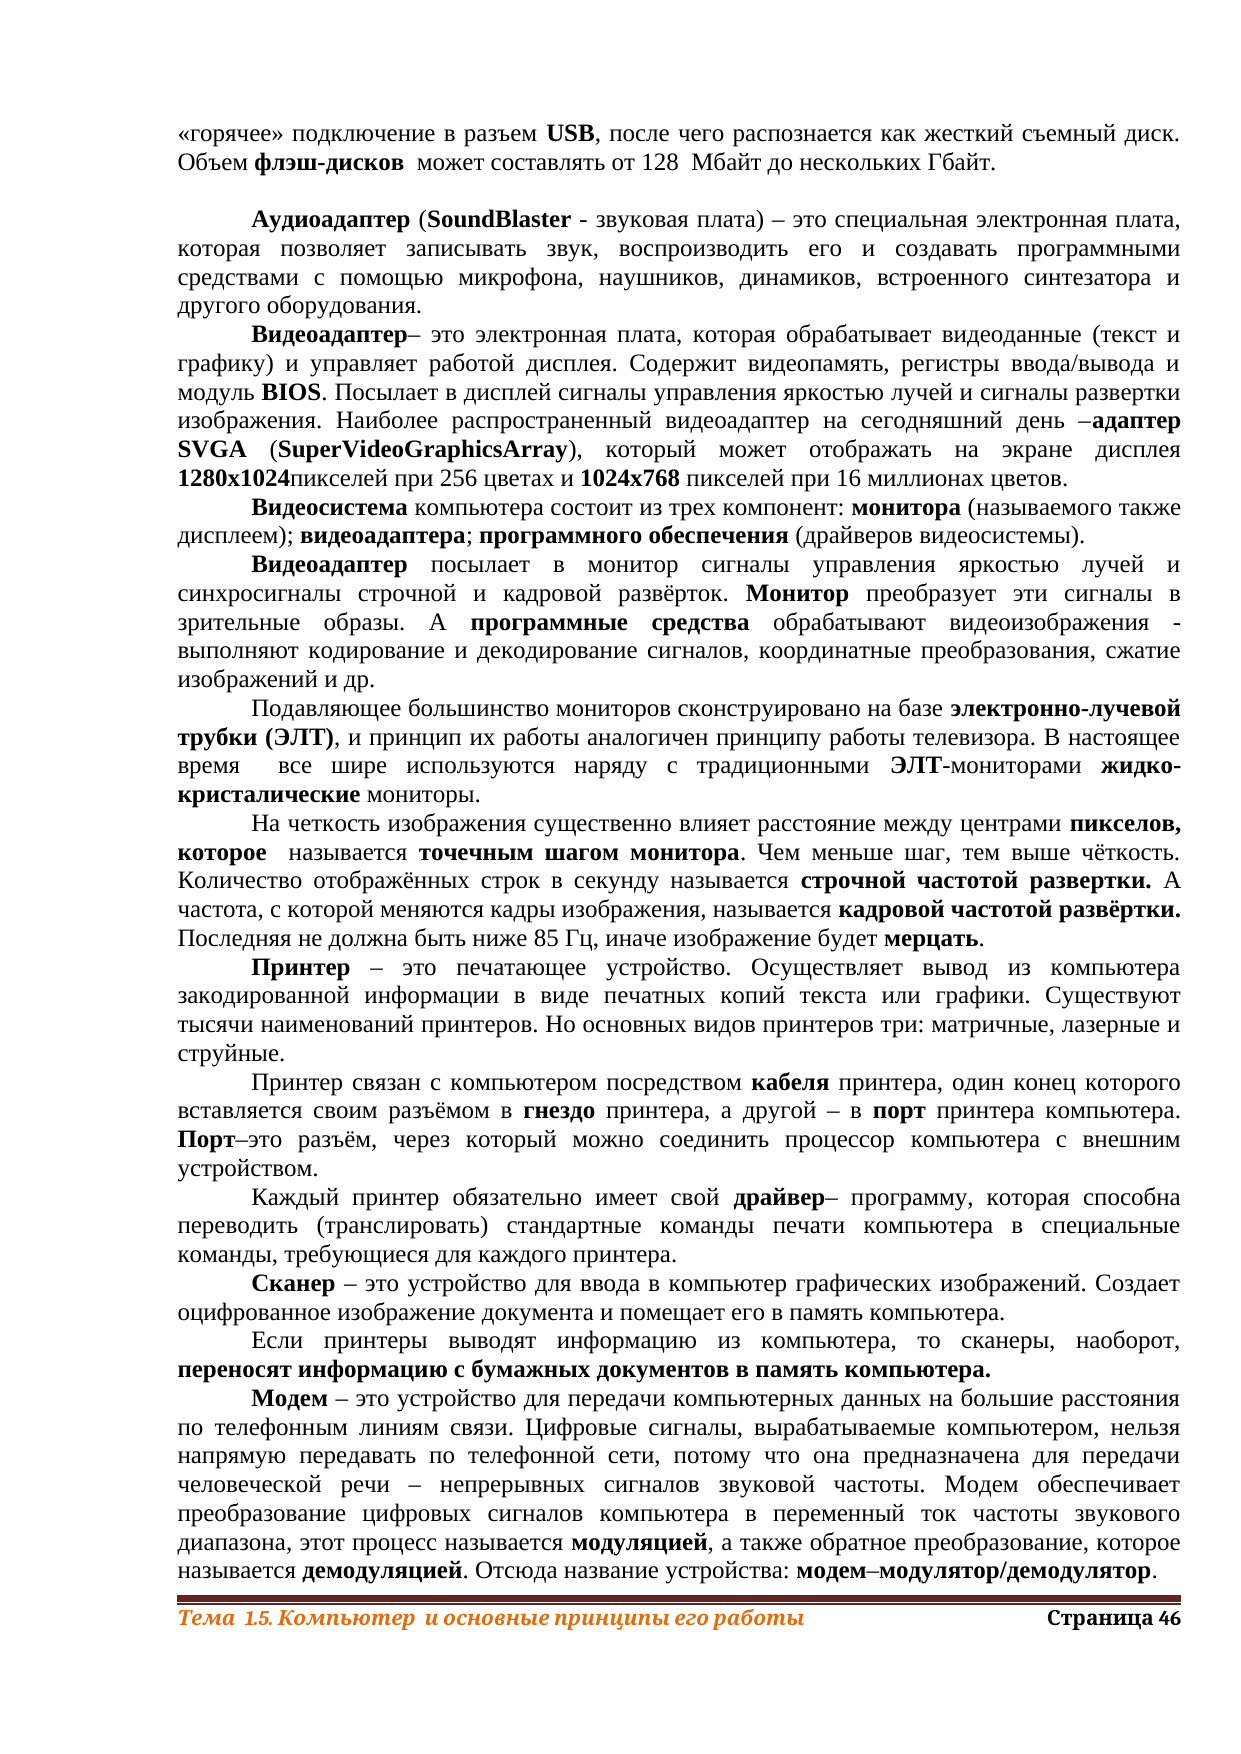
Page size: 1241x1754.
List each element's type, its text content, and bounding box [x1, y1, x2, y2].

text На четкость изображения существенно влияет расстояние между центрами пикселов, которое называется точечным шагом монитора. Чем меньше шаг, тем выше чёткость. Количество отображённых строк в секунду называется строчной частотой развертки. А частота, с которой меняются кадры изображения, называется кадровой частотой развёртки. Последняя не должна быть ниже 85 Гц, иначе изображение будет мерцать. [177, 808, 1181, 952]
text Видеоадаптер– это электронная плата, которая обрабатывает видеоданные (текст и графику) и управляет работой дисплея. Содержит видеопамять, регистры ввода/вывода и модуль BIOS. Посылает в дисплей сигналы управления яркостью лучей и сигналы развертки изображения. Наиболее распространенный видеоадаптер на сегодняшний день –адаптер SVGA (SuperVideoGraphicsArray), который может отображать на экране дисплея 1280х1024пикселей при 256 цветах и 1024х768 пикселей при 16 миллионах цветов. [177, 319, 1181, 492]
text Видеоадаптер посылает в монитор сигналы управления яркостью лучей и синхросигналы строчной и кадровой развёрток. Монитор преобразует эти сигналы в зрительные образы. А программные средства обрабатывают видеоизображения - выполняют кодирование и декодирование сигналов, координатные преобразования, сжатие изображений и др. [177, 549, 1181, 693]
text Подавляющее большинство мониторов сконструировано на базе электронно-лучевой трубки (ЭЛТ), и принцип их работы аналогичен принципу работы телевизора. В настоящее время все шире используются наряду с традиционными ЭЛТ-мониторами жидко-кристалические мониторы. [177, 693, 1181, 808]
text Сканер – это устройство для ввода в компьютер графических изображений. Создает оцифрованное изображение документа и помещает его в память компьютера. [177, 1268, 1181, 1326]
text Модем – это устройство для передачи компьютерных данных на большие расстояния по телефонным линиям связи. Цифровые сигналы, вырабатываемые компьютером, нельзя напрямую передавать по телефонной сети, потому что она предназначена для передачи человеческой речи – непрерывных сигналов звуковой частоты. Модем обеспечивает преобразование цифровых сигналов компьютера в переменный ток частоты звукового диапазона, этот процесс называется модуляцией, а также обратное преобразование, которое называется демодуляцией. Отсюда название устройства: модем–модулятор/демодулятор. [177, 1383, 1181, 1584]
text Каждый принтер обязательно имеет свой драйвер– программу, которая способна переводить (транслировать) стандартные команды печати компьютера в специальные команды, требующиеся для каждого принтера. [177, 1182, 1181, 1268]
text Видеосистема компьютера состоит из трех компонент: монитора (называемого также дисплеем); видеоадаптера; программного обеспечения (драйверов видеосистемы). [177, 492, 1181, 549]
text Принтер связан с компьютером посредством кабеля принтера, один конец которого вставляется своим разъёмом в гнездо принтера, а другой – в порт принтера компьютера. Порт–это разъём, через который можно соединить процессор компьютера с внешним устройством. [177, 1067, 1181, 1182]
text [177, 118, 1181, 176]
text Принтер – это печатающее устройство. Осуществляет вывод из компьютера закодированной информации в виде печатных копий текста или графики. Существуют тысячи наименований принтеров. Но основных видов принтеров три: матричные, лазерные и струйные. [177, 952, 1181, 1067]
text Аудиоадаптер (SoundBlaster - звуковая плата) – это специальная электронная плата, которая позволяет записывать звук, воспроизводить его и создавать программными средствами с помощью микрофона, наушников, динамиков, встроенного синтезатора и другого оборудования. [177, 204, 1181, 319]
text Если принтеры выводят информацию из компьютера, то сканеры, наоборот, переносят информацию с бумажных документов в память компьютера. [177, 1326, 1181, 1383]
